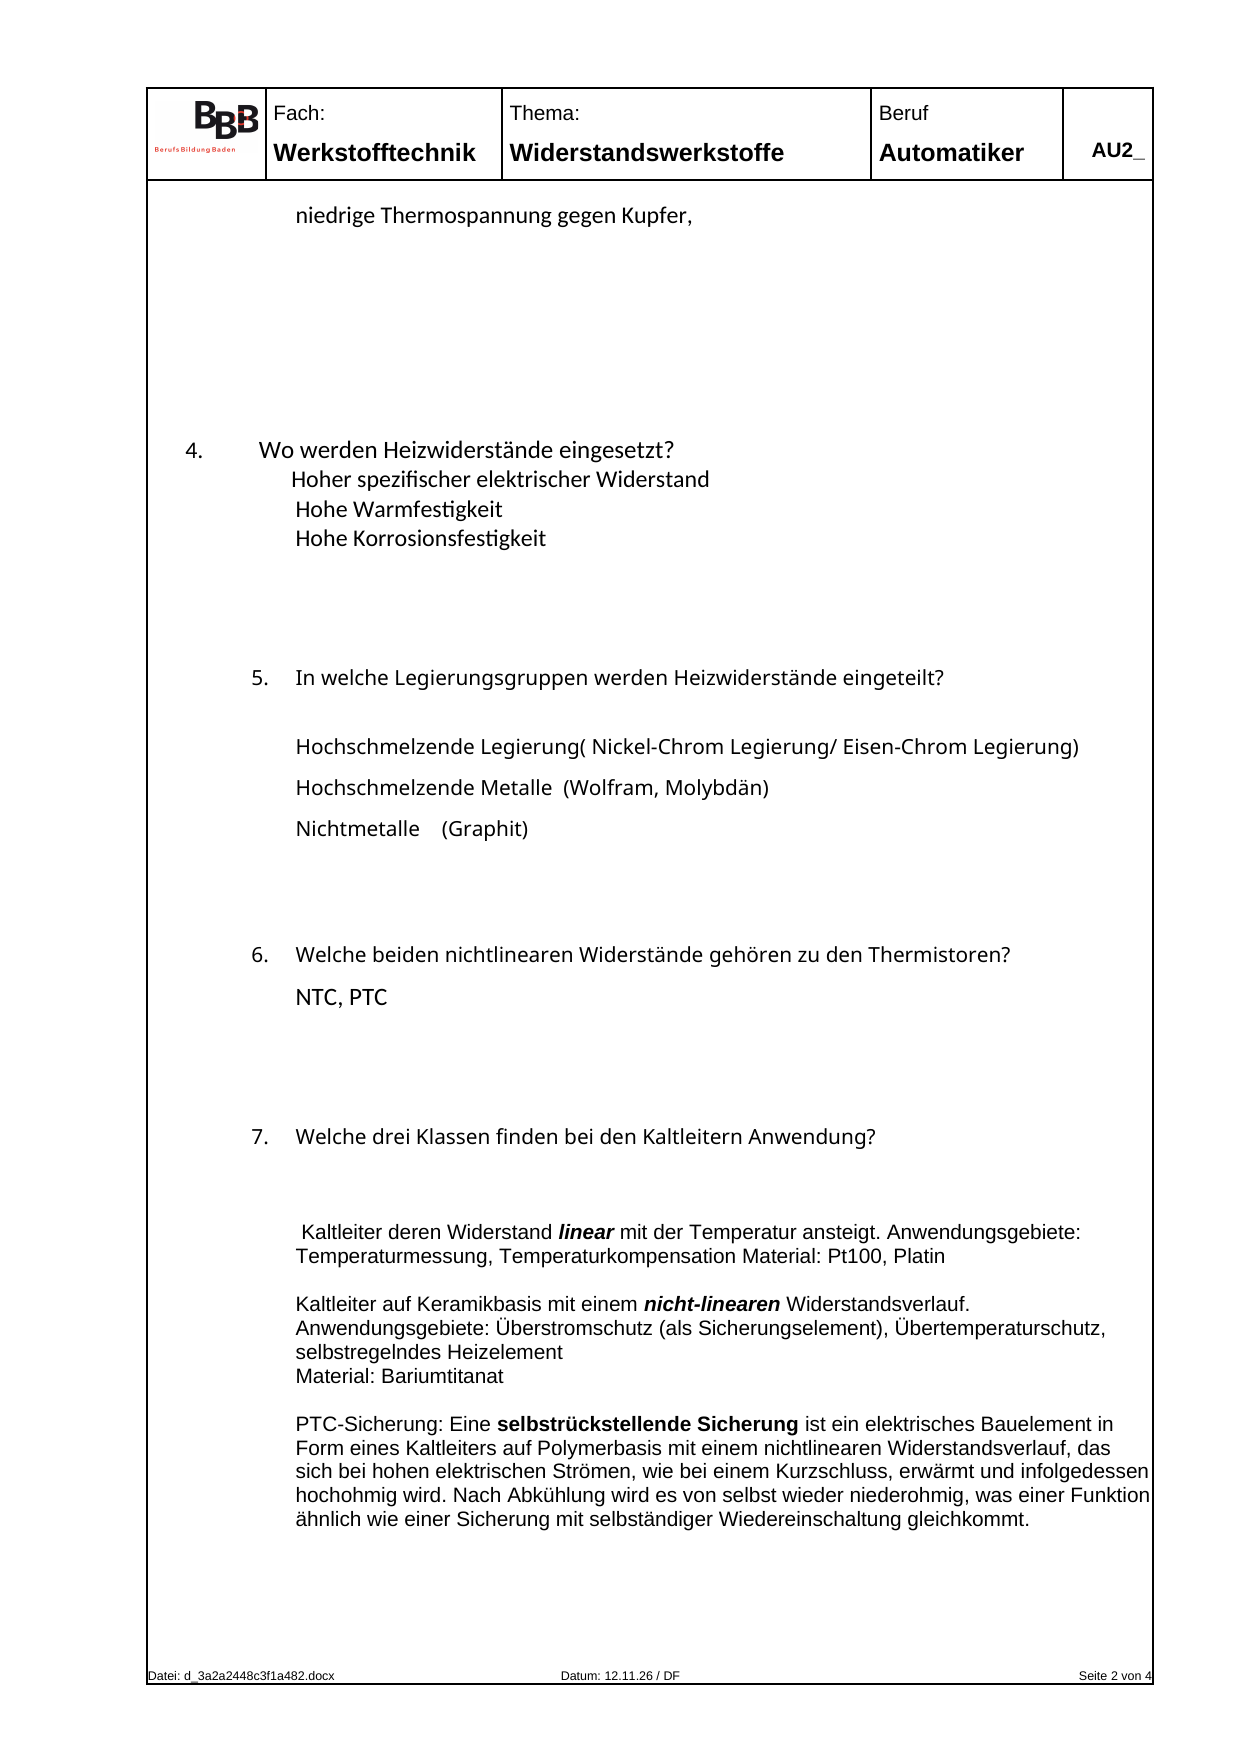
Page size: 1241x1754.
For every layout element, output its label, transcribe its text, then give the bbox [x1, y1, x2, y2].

text Hochschmelzende Metalle (Wolfram, Molybdän) [295, 773, 1152, 801]
text NTC, PTC [295, 981, 1152, 1012]
list Welche beiden nichtlinearen Widerstände gehören zu den Thermistoren? [251, 940, 1152, 969]
list In welche Legierungsgruppen werden Heizwiderstände eingeteilt? [251, 663, 1152, 691]
text Kaltleiter deren Widerstand linear mit der Temperatur ansteigt. Anwendungsgebiete: Temperaturmessung, Temperaturkompensation Material: Pt100, Platin [295, 1220, 1152, 1268]
text Kaltleiter auf Keramikbasis mit einem nicht-linearen Widerstandsverlauf. Anwendungsgebiete: Überstromschutz (als Sicherungselement), Übertemperaturschutz, selbstregelndes Heizelement [295, 1292, 1152, 1363]
picture [155, 101, 259, 153]
text niedrige Thermospannung gegen Kupfer, [295, 200, 1152, 229]
text Hochschmelzende Legierung( Nickel-Chrom Legierung/ Eisen-Chrom Legierung) [295, 704, 1152, 761]
text Hohe Korrosionsfestigkeit [295, 523, 1152, 552]
text Material: Bariumtitanat [295, 1363, 1152, 1387]
text Nichtmetalle (Graphit) [295, 814, 1152, 928]
list Wo werden Heizwiderstände eingesetzt? Hoher spezifischer elektrischer Widerstand [185, 434, 1152, 494]
text Hohe Warmfestigkeit [295, 494, 1152, 523]
list Welche drei Klassen finden bei den Kaltleitern Anwendung? [251, 1122, 1152, 1207]
text PTC-Sicherung: Eine selbstrückstellende Sicherung ist ein elektrisches Bauelement in Form eines Kaltleiters auf Polymerbasis mit einem nichtlinearen Widerstandsverlauf, das sich bei hohen elektrischen Strömen, wie bei einem Kurzschluss, erwärmt und infolgedessen hochohmig wird. Nach Abkühlung wird es von selbst wieder niederohmig, was einer Funktion ähnlich wie einer Sicherung mit selbständiger Wiedereinschaltung gleichkommt. [295, 1411, 1152, 1531]
